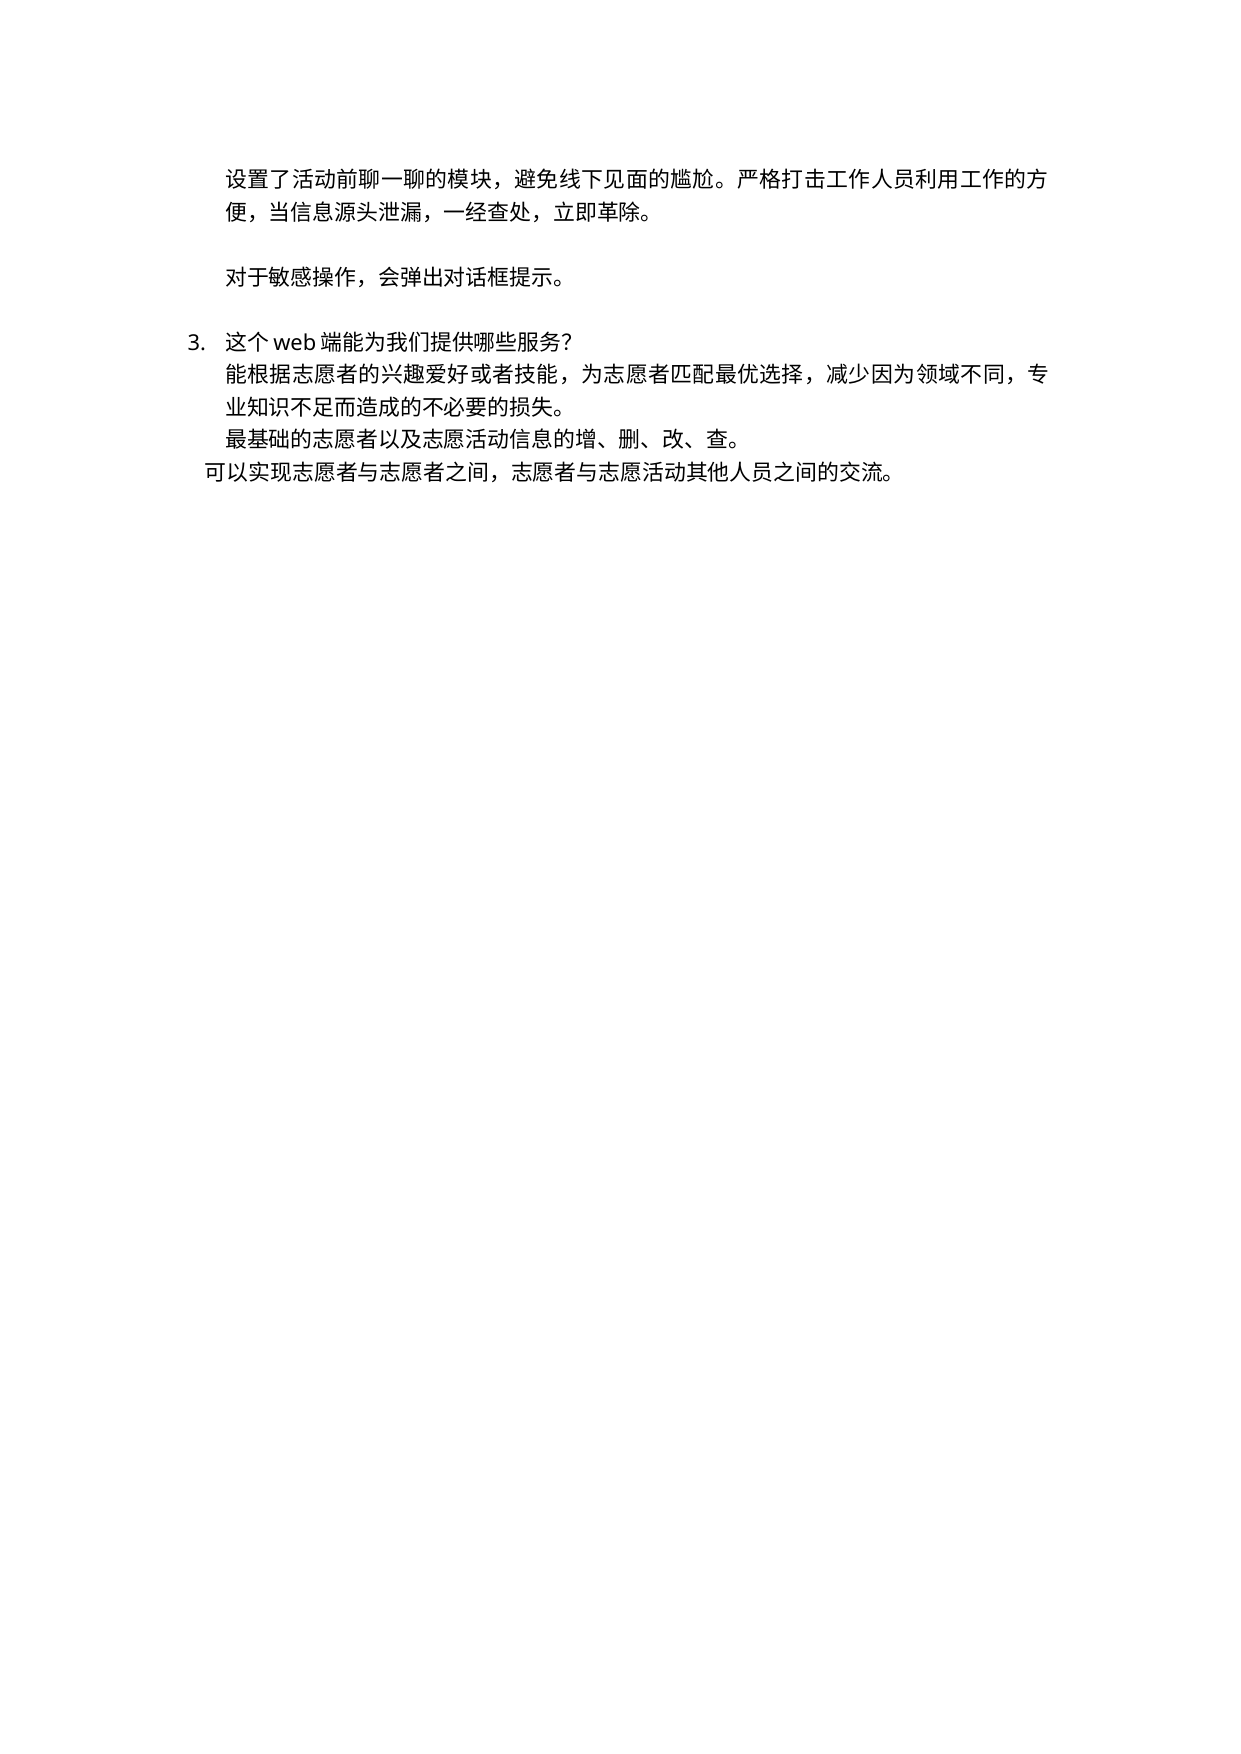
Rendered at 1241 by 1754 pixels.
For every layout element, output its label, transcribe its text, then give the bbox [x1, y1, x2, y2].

list 对于敏感操作，会弹出对话框提示。 [225, 259, 1053, 292]
list 设置了活动前聊一聊的模块，避免线下见面的尴尬。严格打击工作人员利用工作的方便，当信息源头泄漏，一经查处，立即革除。 [225, 162, 1053, 227]
list 这个web端能为我们提供哪些服务？ [187, 324, 1053, 357]
list 最基础的志愿者以及志愿活动信息的增、删、改、查。 [225, 422, 1053, 454]
list 能根据志愿者的兴趣爱好或者技能，为志愿者匹配最优选择，减少因为领域不同，专业知识不足而造成的不必要的损失。 [225, 357, 1053, 422]
text 可以实现志愿者与志愿者之间，志愿者与志愿活动其他人员之间的交流。 [187, 454, 1053, 487]
